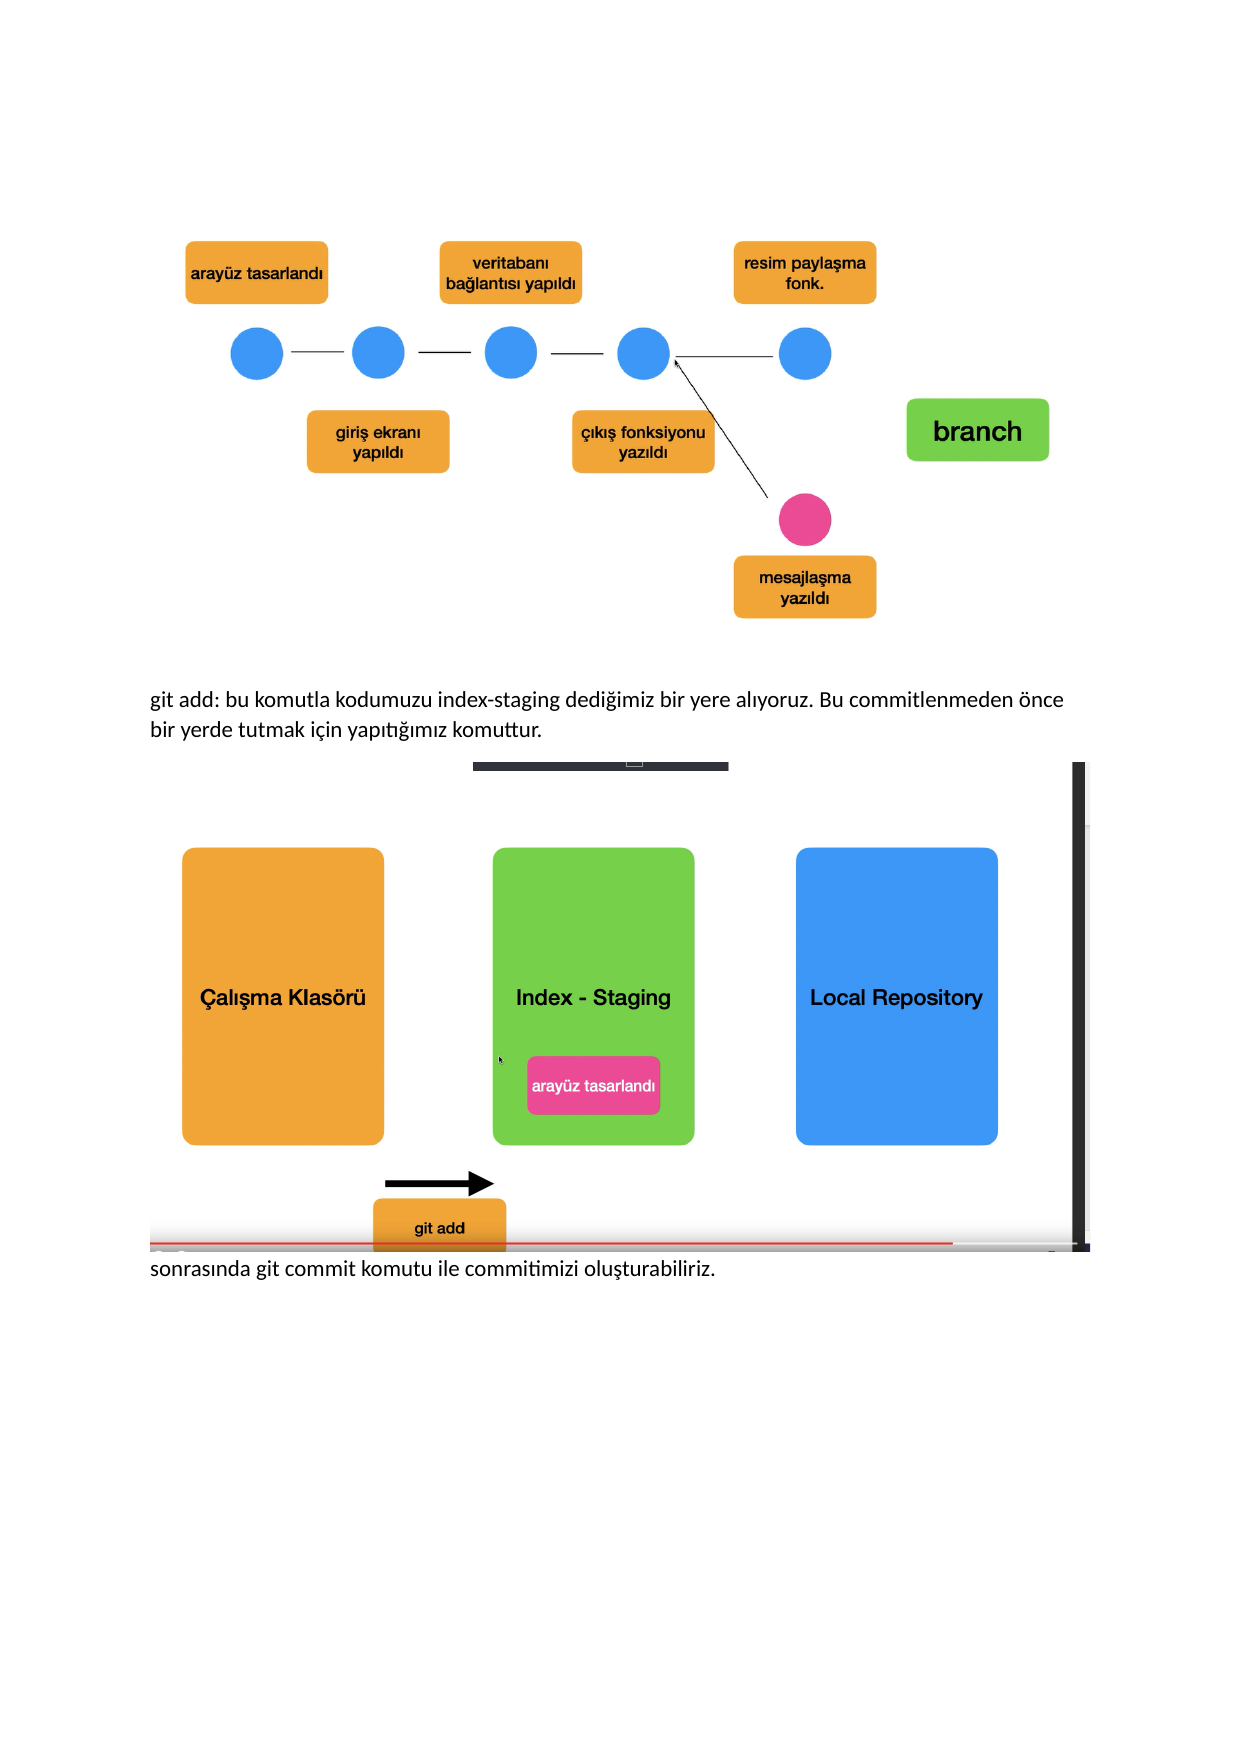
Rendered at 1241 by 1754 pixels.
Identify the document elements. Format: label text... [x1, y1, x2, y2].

text sonrasında git commit komutu ile commitimizi oluşturabiliriz. [150, 1252, 1090, 1282]
text git add: bu komutla kodumuzu index-staging dediğimiz bir yere alıyoruz. Bu commitlenmeden önce bir yerde tutmak için yapıtığımız komuttur. [150, 685, 1090, 743]
picture [150, 762, 1091, 1252]
picture [150, 150, 1091, 620]
